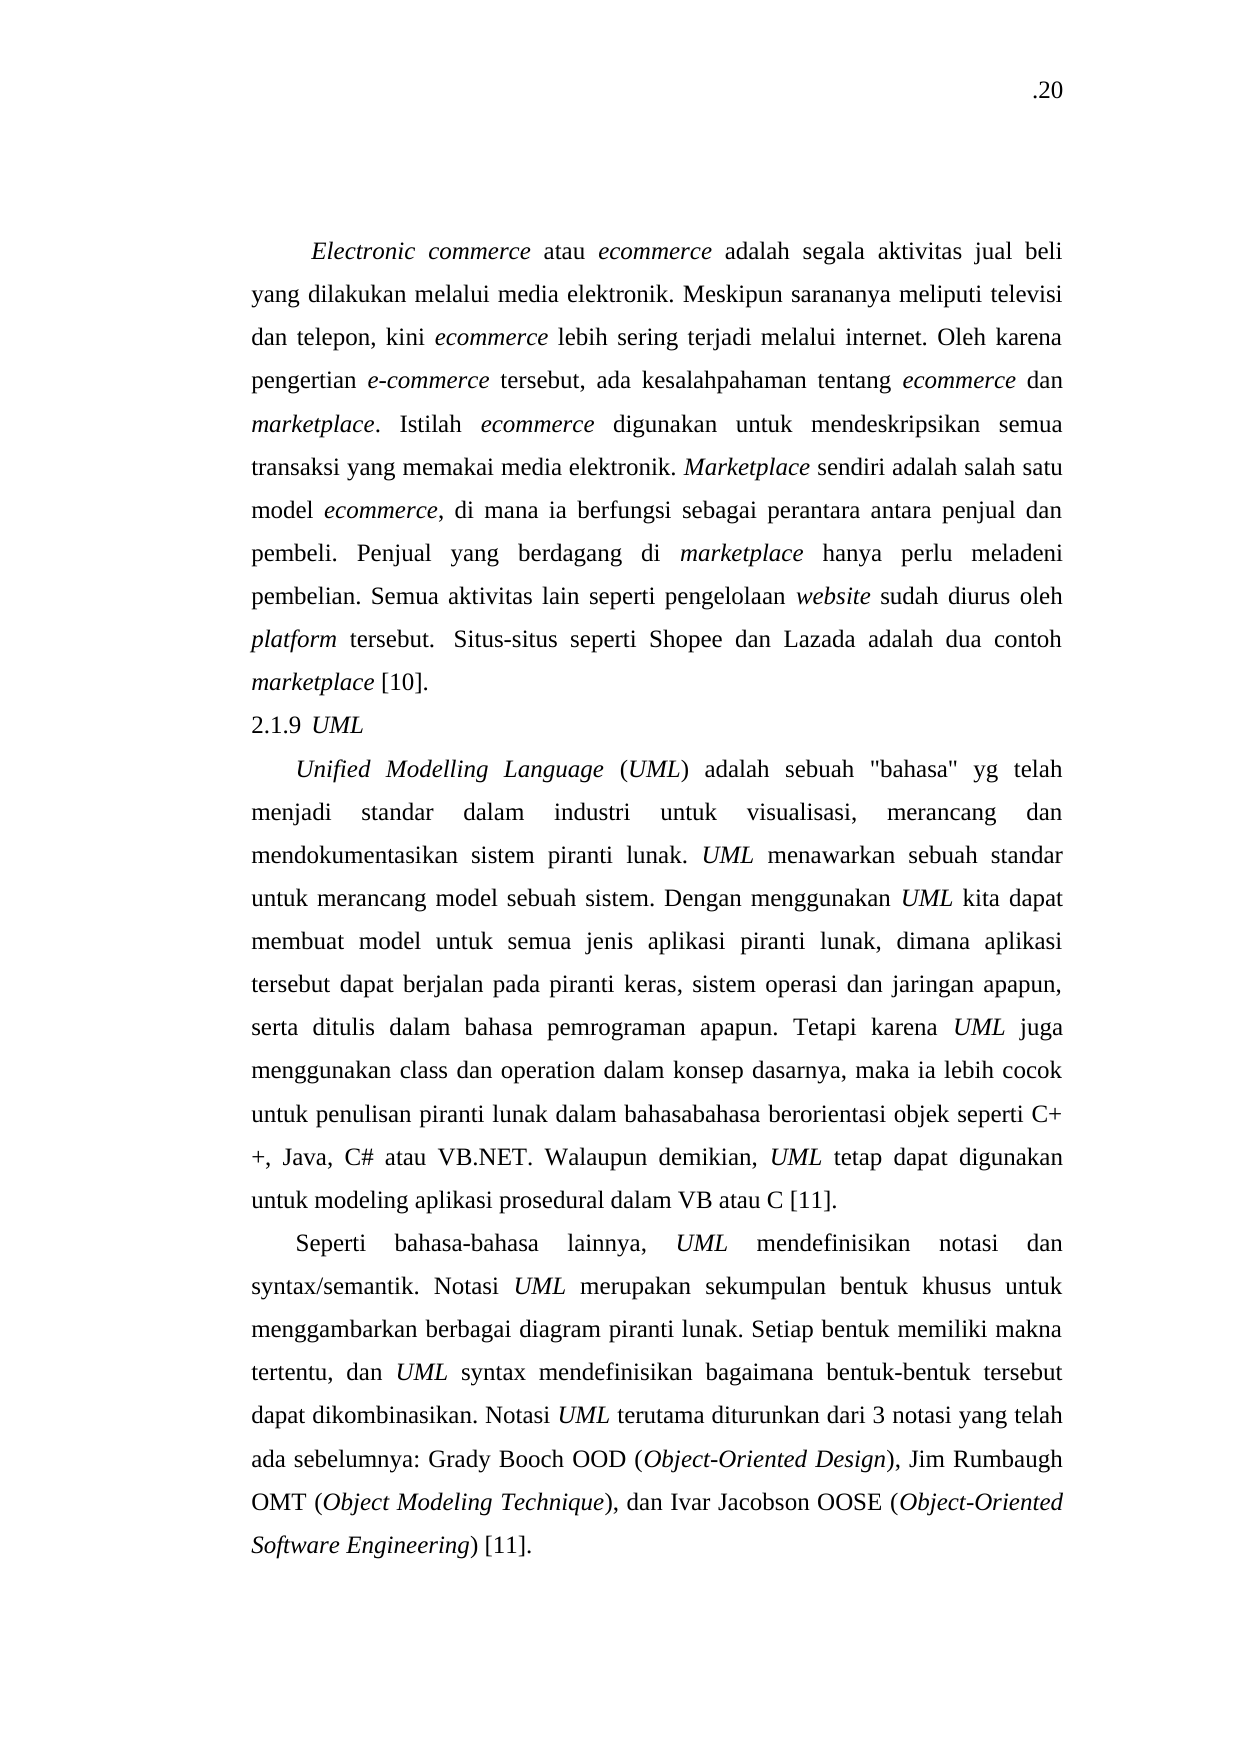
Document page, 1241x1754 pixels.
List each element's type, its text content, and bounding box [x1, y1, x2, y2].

list UML [251, 711, 1063, 739]
text Unified Modelling Language (UML) adalah sebuah "bahasa" yg telah menjadi standar dalam industri untuk visualisasi, merancang dan mendokumentasikan sistem piranti lunak. UML menawarkan sebuah standar untuk merancang model sebuah sistem. Dengan menggunakan UML kita dapat membuat model untuk semua jenis aplikasi piranti lunak, dimana aplikasi tersebut dapat berjalan pada piranti keras, sistem operasi dan jaringan apapun, serta ditulis dalam bahasa pemrograman apapun. Tetapi karena UML juga menggunakan class dan operation dalam konsep dasarnya, maka ia lebih cocok untuk penulisan piranti lunak dalam bahasabahasa berorientasi objek seperti C++, Java, C# atau VB.NET. Walaupun demikian, UML tetap dapat digunakan untuk modeling aplikasi prosedural dalam VB atau C [11]. [251, 754, 1063, 1214]
text Electronic commerce atau ecommerce adalah segala aktivitas jual beli yang dilakukan melalui media elektronik. Meskipun sarananya meliputi televisi dan telepon, kini ecommerce lebih sering terjadi melalui internet. Oleh karena pengertian e-commerce tersebut, ada kesalahpahaman tentang ecommerce dan marketplace. Istilah ecommerce digunakan untuk mendeskripsikan semua transaksi yang memakai media elektronik. Marketplace sendiri adalah salah satu model ecommerce, di mana ia berfungsi sebagai perantara antara penjual dan pembeli. Penjual yang berdagang di marketplace hanya perlu meladeni pembelian. Semua aktivitas lain seperti pengelolaan website sudah diurus oleh platform tersebut. Situs-situs seperti Shopee dan Lazada adalah dua contoh marketplace [10]. [251, 236, 1063, 696]
text Seperti bahasa-bahasa lainnya, UML mendefinisikan notasi dan syntax/semantik. Notasi UML merupakan sekumpulan bentuk khusus untuk menggambarkan berbagai diagram piranti lunak. Setiap bentuk memiliki makna tertentu, dan UML syntax mendefinisikan bagaimana bentuk-bentuk tersebut dapat dikombinasikan. Notasi UML terutama diturunkan dari 3 notasi yang telah ada sebelumnya: Grady Booch OOD (Object-Oriented Design), Jim Rumbaugh OMT (Object Modeling Technique), dan Ivar Jacobson OOSE (Object-Oriented Software Engineering) [11]. [251, 1228, 1063, 1559]
